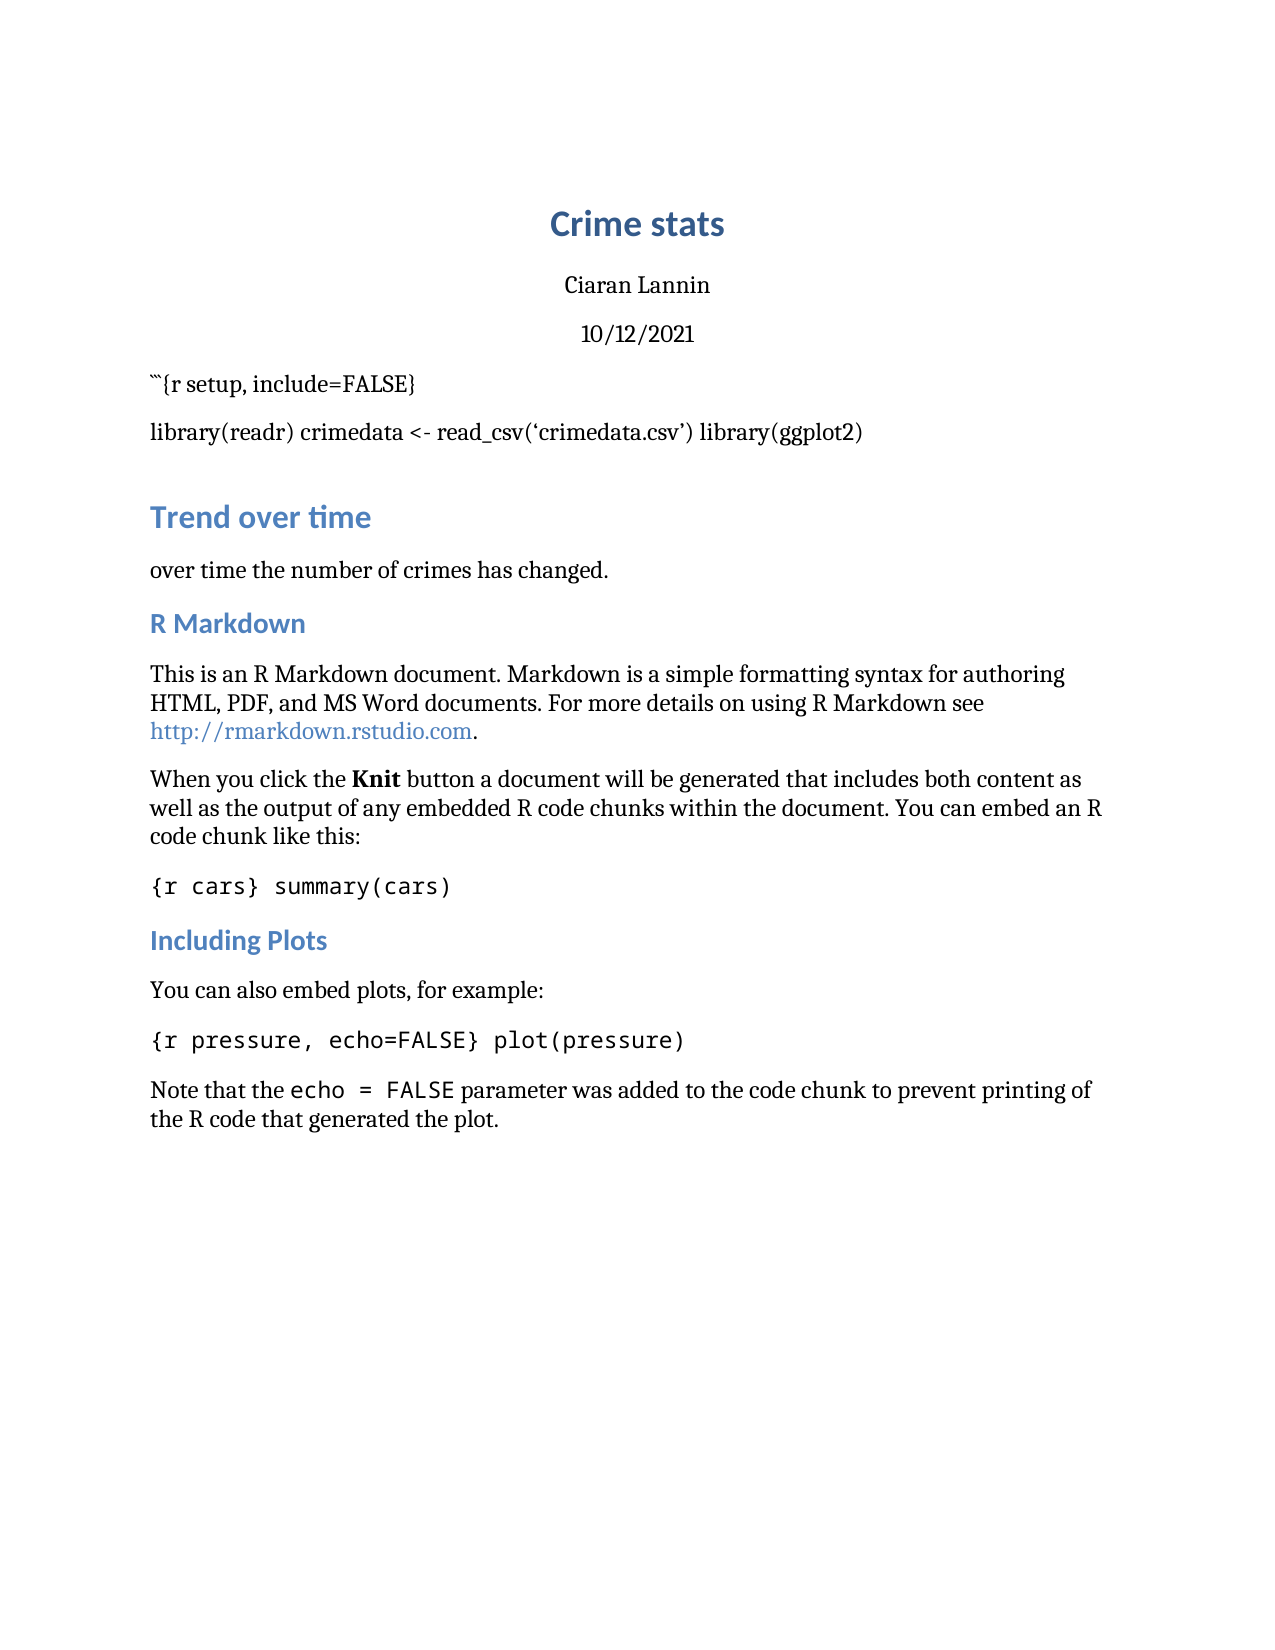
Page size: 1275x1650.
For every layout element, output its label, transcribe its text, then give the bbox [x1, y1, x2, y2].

text You can also embed plots, for example: [150, 976, 1125, 1005]
text {r pressure, echo=FALSE} plot(pressure) [150, 1024, 1125, 1055]
subtitle R Markdown [150, 605, 1125, 641]
text When you click the Knit button a document will be generated that includes both content as well as the output of any embedded R code chunks within the document. You can embed an R code chunk like this: [150, 765, 1125, 851]
text over time the number of crimes has changed. [150, 556, 1125, 584]
text ```{r setup, include=FALSE} [150, 370, 1125, 399]
subtitle Including Plots [150, 922, 1125, 957]
title Crime stats [150, 200, 1125, 246]
text Note that the echo = FALSE parameter was added to the code chunk to prevent printing of the R code that generated the plot. [150, 1074, 1125, 1134]
text library(readr) crimedata <- read_csv(‘crimedata.csv’) library(ggplot2) [150, 417, 1125, 446]
subtitle Trend over time [150, 496, 1125, 537]
text 10/12/2021 [150, 320, 1125, 349]
text Ciaran Lannin [150, 271, 1125, 299]
text {r cars} summary(cars) [150, 870, 1125, 901]
text This is an R Markdown document. Markdown is a simple formatting syntax for authoring HTML, PDF, and MS Word documents. For more details on using R Markdown see http://rmarkdown.rstudio.com. [150, 660, 1125, 746]
